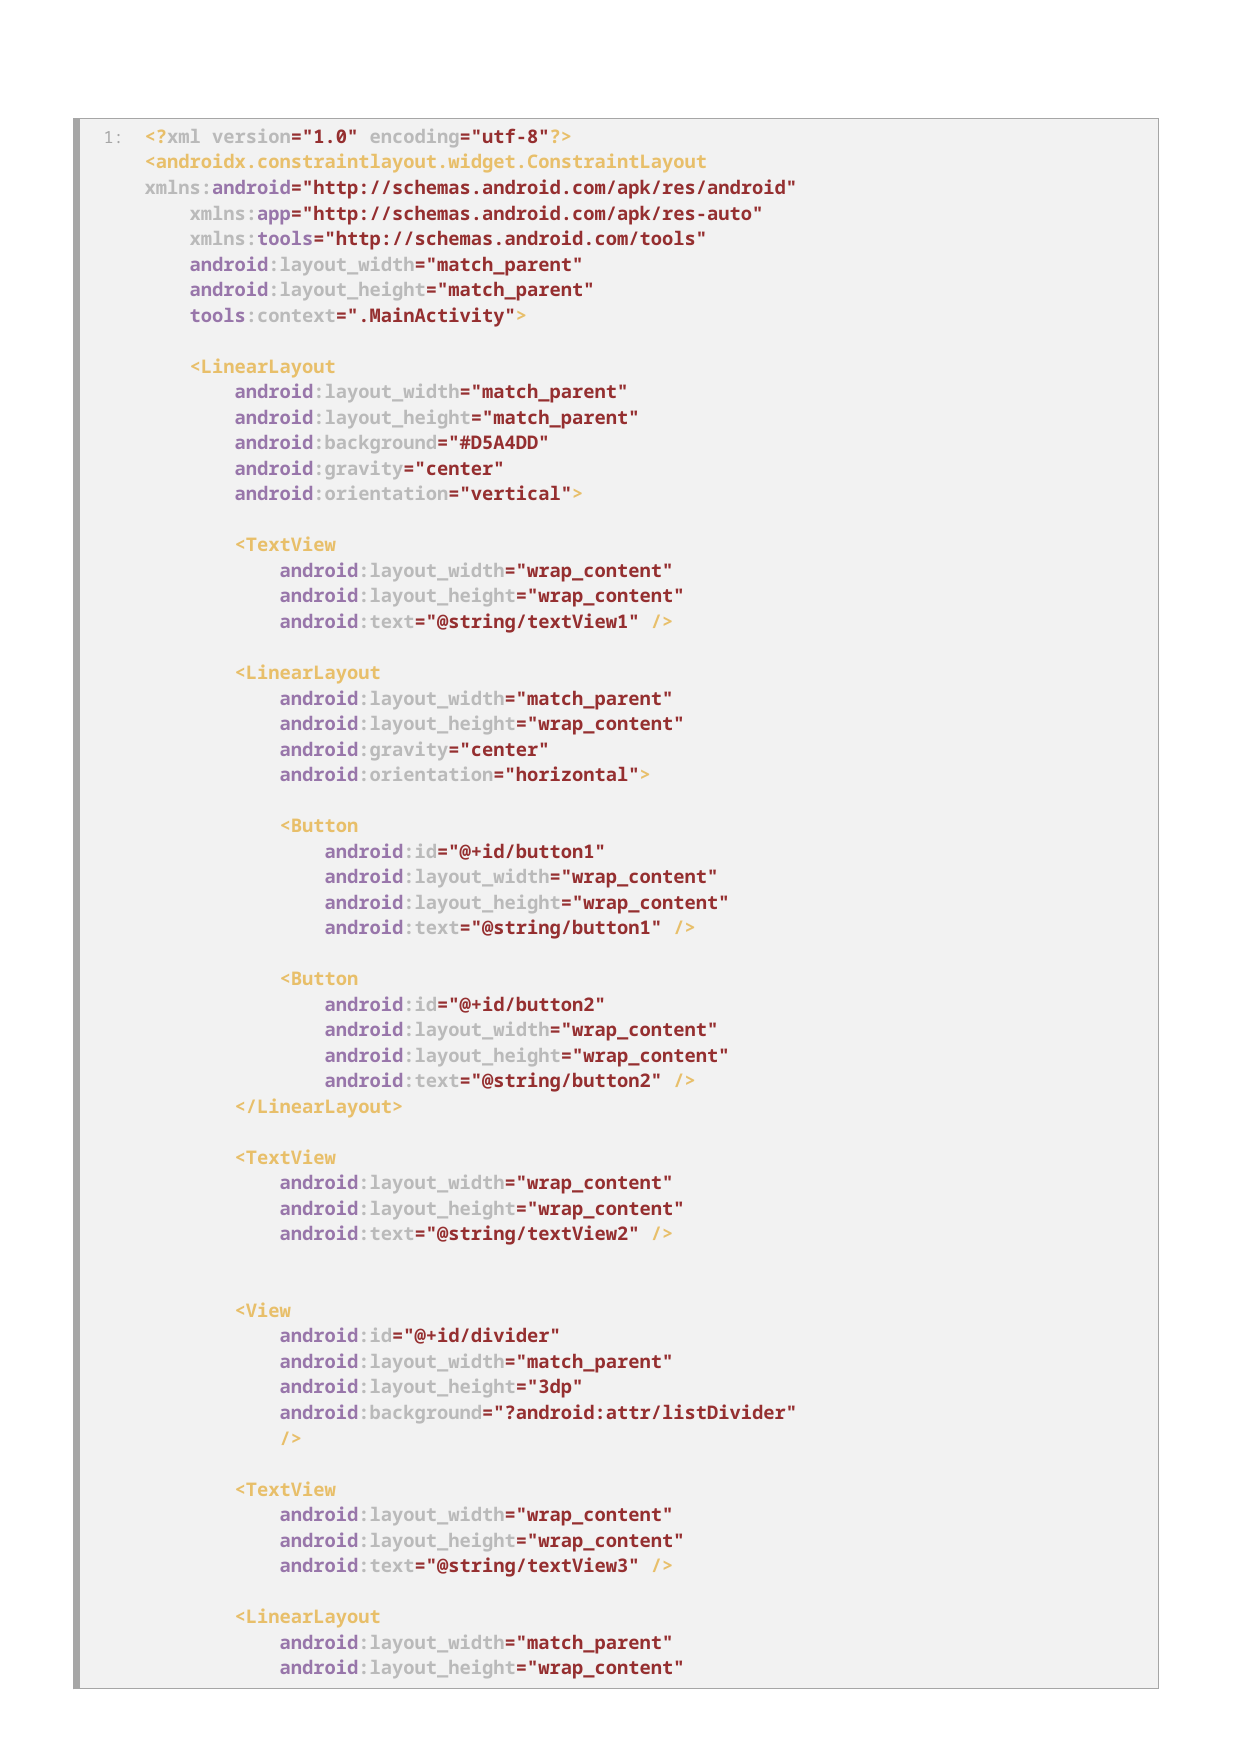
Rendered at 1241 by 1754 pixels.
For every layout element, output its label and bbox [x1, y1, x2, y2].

list [80, 119, 1158, 1688]
